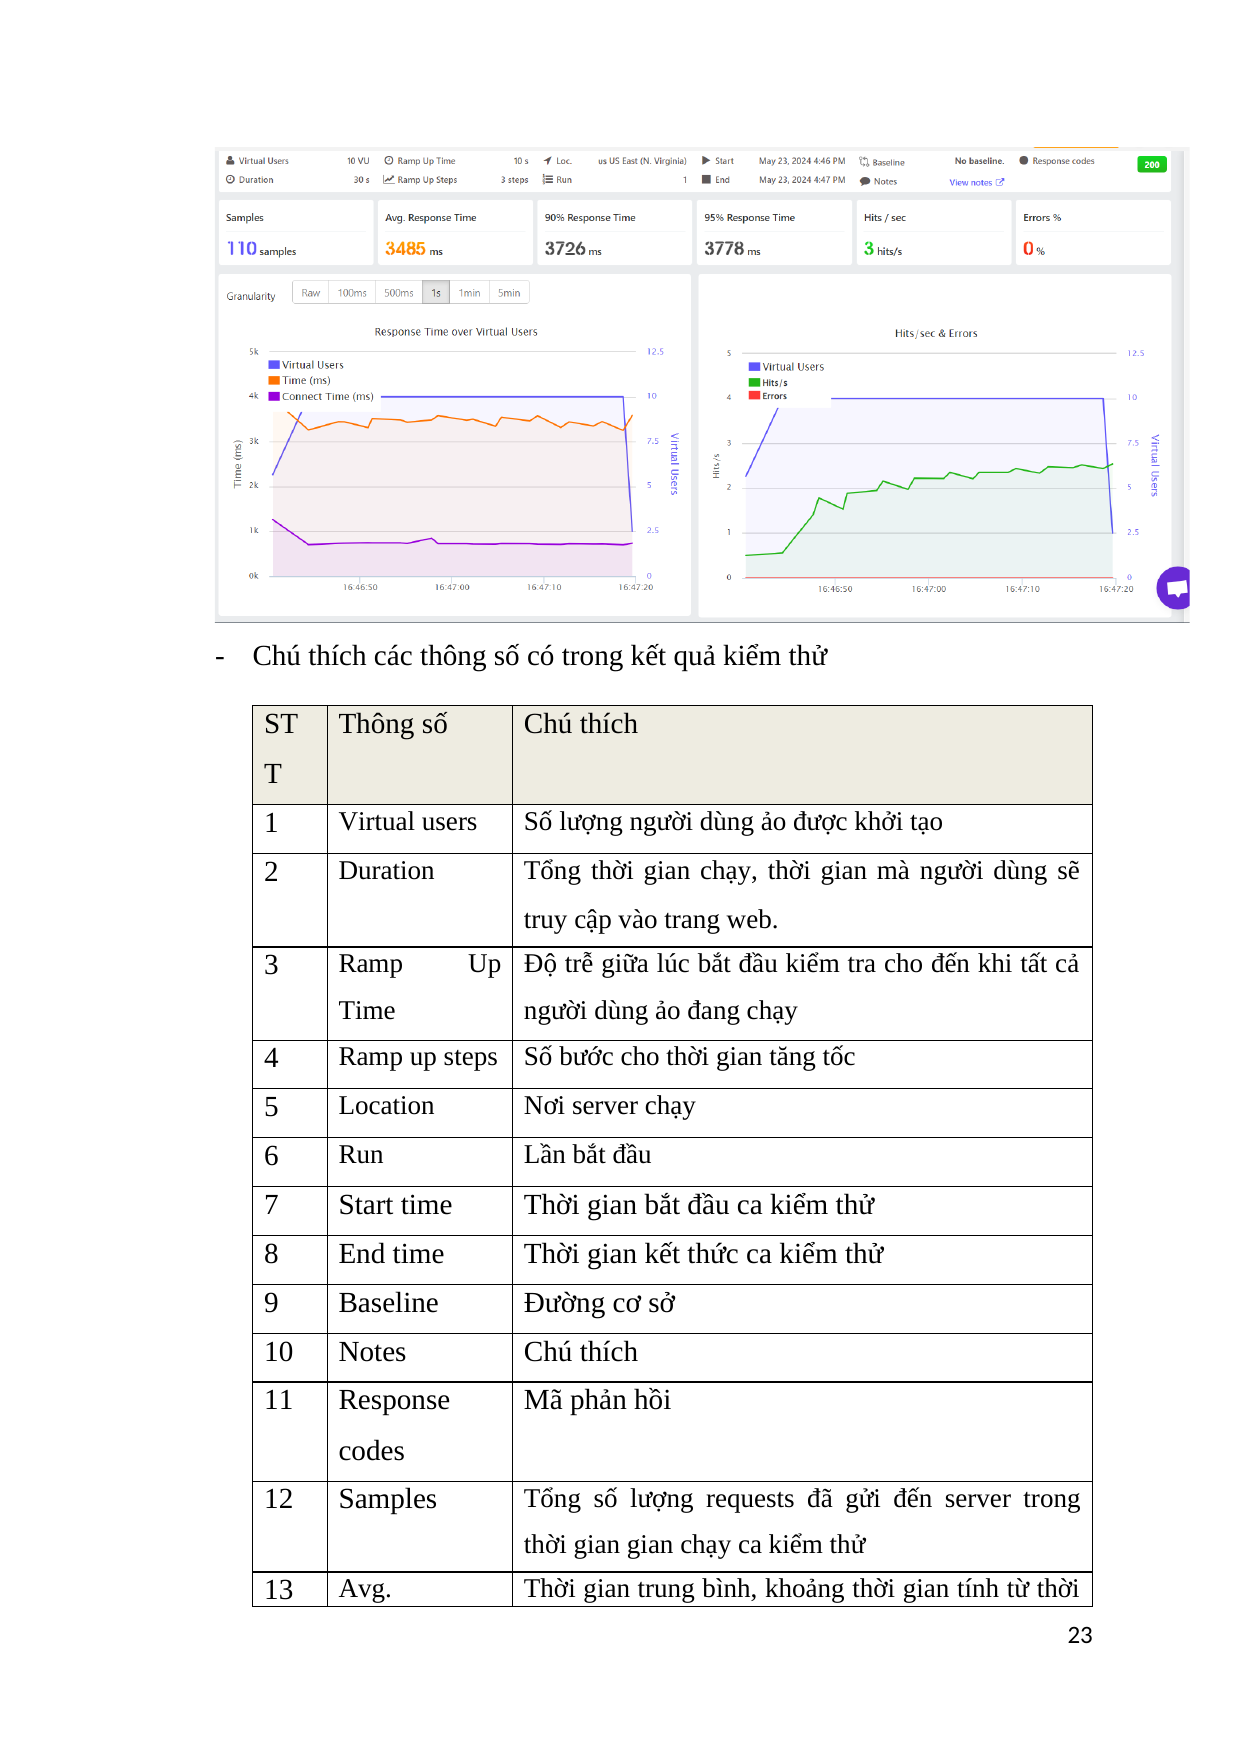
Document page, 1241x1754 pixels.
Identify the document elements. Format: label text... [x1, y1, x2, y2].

table_cell Lần bắt đầu [513, 1138, 1092, 1186]
table_cell Đường cơ sở [513, 1285, 1092, 1333]
table_cell Mã phản hồi [513, 1383, 1092, 1481]
table_cell Baseline [328, 1285, 512, 1333]
table_cell 6 [253, 1138, 327, 1186]
table_cell Samples [328, 1482, 512, 1571]
table_header STT [253, 706, 327, 804]
table_cell Duration [328, 854, 512, 946]
table_cell Notes [328, 1334, 512, 1381]
table_cell 8 [253, 1236, 327, 1284]
table_header Thông số [328, 706, 512, 804]
table_cell Virtual users [328, 805, 512, 853]
table_cell Ramp Up Time [328, 948, 512, 1039]
table_cell Thời gian kết thức ca kiểm thử [513, 1236, 1092, 1284]
table_cell Chú thích [513, 1334, 1092, 1381]
table_cell Avg. Response [328, 1573, 512, 1606]
table_cell Nơi server chạy [513, 1089, 1092, 1137]
table_cell Thời gian bắt đầu ca kiểm thử [513, 1187, 1092, 1235]
table_cell 13 [253, 1573, 327, 1606]
table_cell Ramp up steps [328, 1041, 512, 1088]
table_cell End time [328, 1236, 512, 1284]
table_cell 7 [253, 1187, 327, 1235]
table_cell Độ trễ giữa lúc bắt đầu kiểm tra cho đến khi tất cả người dùng ảo đang chạy [513, 948, 1092, 1039]
table_cell 10 [253, 1334, 327, 1381]
table_cell Số lượng người dùng ảo được khởi tạo [513, 805, 1092, 853]
picture [214, 147, 1190, 623]
table_cell Số bước cho thời gian tăng tốc [513, 1041, 1092, 1088]
table_cell 11 [253, 1383, 327, 1481]
table_cell 5 [253, 1089, 327, 1137]
table_cell 2 [253, 854, 327, 946]
table_cell Start time [328, 1187, 512, 1235]
table_cell Location [328, 1089, 512, 1137]
table_header Chú thích [513, 706, 1092, 804]
table_cell 9 [253, 1285, 327, 1333]
list Chú thích các thông số có trong kết quả kiểm thử [215, 638, 1092, 672]
table_cell Tổng thời gian chạy, thời gian mà người dùng sẽ truy cập vào trang web. [513, 854, 1092, 946]
table_cell Response codes [328, 1383, 512, 1481]
table_cell 4 [253, 1041, 327, 1088]
table_cell 3 [253, 948, 327, 1039]
table_cell 1 [253, 805, 327, 853]
table_cell Tổng số lượng requests đã gửi đến server trong thời gian gian chạy ca kiểm thử [513, 1482, 1092, 1571]
table_cell 12 [253, 1482, 327, 1571]
table_cell Run [328, 1138, 512, 1186]
